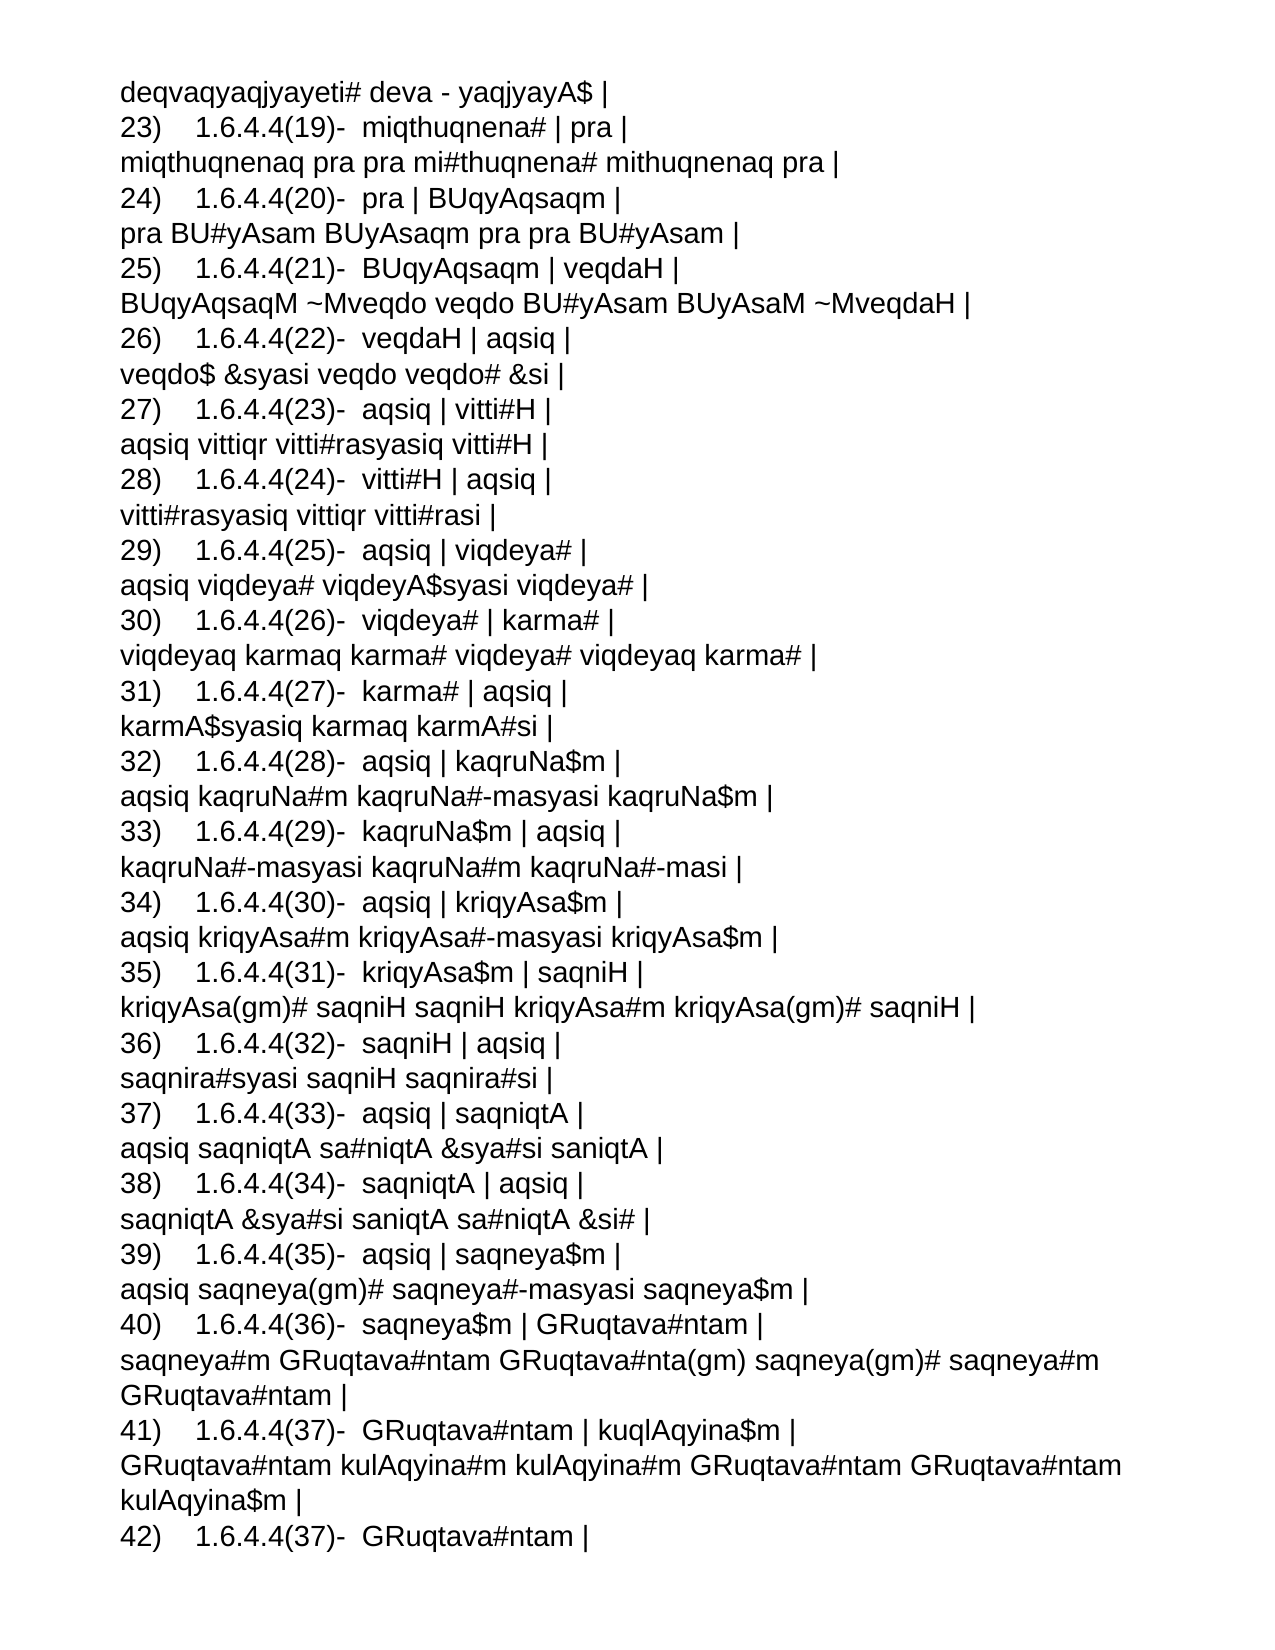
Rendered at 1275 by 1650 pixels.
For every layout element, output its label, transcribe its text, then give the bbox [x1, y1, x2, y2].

text 29) 1.6.4.4(25)- aqsiq | viqdeya# | [120, 533, 1200, 566]
text vitti#rasyasiq vittiqr vitti#rasi | [120, 497, 1200, 531]
text 37) 1.6.4.4(33)- aqsiq | saqniqtA | [120, 1096, 1200, 1129]
text saqneya#m GRuqtava#ntam GRuqtava#nta(gm) saqneya(gm)# saqneya#m GRuqtava#ntam | [120, 1342, 1200, 1411]
text 32) 1.6.4.4(28)- aqsiq | kaqruNa$m | [120, 744, 1200, 777]
text veqdo$ &syasi veqdo veqdo# &si | [120, 357, 1200, 390]
text 38) 1.6.4.4(34)- saqniqtA | aqsiq | [120, 1166, 1200, 1200]
text 40) 1.6.4.4(36)- saqneya$m | GRuqtava#ntam | [120, 1307, 1200, 1341]
text 42) 1.6.4.4(37)- GRuqtava#ntam | [120, 1518, 1200, 1552]
text 34) 1.6.4.4(30)- aqsiq | kriqyAsa$m | [120, 885, 1200, 918]
text viqdeyaq karmaq karma# viqdeya# viqdeyaq karma# | [120, 638, 1200, 672]
text 27) 1.6.4.4(23)- aqsiq | vitti#H | [120, 392, 1200, 425]
text 36) 1.6.4.4(32)- saqniH | aqsiq | [120, 1026, 1200, 1059]
text aqsiq kaqruNa#m kaqruNa#-masyasi kaqruNa$m | [120, 779, 1200, 813]
text aqsiq saqniqtA sa#niqtA &sya#si saniqtA | [120, 1131, 1200, 1165]
text GRuqtava#ntam kulAqyina#m kulAqyina#m GRuqtava#ntam GRuqtava#ntam kulAqyina$m | [120, 1448, 1200, 1517]
text 28) 1.6.4.4(24)- vitti#H | aqsiq | [120, 462, 1200, 496]
text 35) 1.6.4.4(31)- kriqyAsa$m | saqniH | [120, 955, 1200, 989]
text BUqyAqsaqM ~Mveqdo veqdo BU#yAsam BUyAsaM ~MveqdaH | [120, 286, 1200, 320]
text 31) 1.6.4.4(27)- karma# | aqsiq | [120, 673, 1200, 707]
text miqthuqnenaq pra pra mi#thuqnena# mithuqnenaq pra | [120, 145, 1200, 179]
text 23) 1.6.4.4(19)- miqthuqnena# | pra | [120, 110, 1200, 144]
text 25) 1.6.4.4(21)- BUqyAqsaqm | veqdaH | [120, 251, 1200, 284]
text kriqyAsa(gm)# saqniH saqniH kriqyAsa#m kriqyAsa(gm)# saqniH | [120, 990, 1200, 1024]
text kaqruNa#-masyasi kaqruNa#m kaqruNa#-masi | [120, 849, 1200, 883]
text 26) 1.6.4.4(22)- veqdaH | aqsiq | [120, 321, 1200, 355]
text 24) 1.6.4.4(20)- pra | BUqyAqsaqm | [120, 181, 1200, 214]
text 39) 1.6.4.4(35)- aqsiq | saqneya$m | [120, 1237, 1200, 1270]
text 33) 1.6.4.4(29)- kaqruNa$m | aqsiq | [120, 814, 1200, 848]
text aqsiq viqdeya# viqdeyA$syasi viqdeya# | [120, 568, 1200, 601]
text saqnira#syasi saqniH saqnira#si | [120, 1061, 1200, 1094]
text aqsiq saqneya(gm)# saqneya#-masyasi saqneya$m | [120, 1272, 1200, 1306]
text karmA$syasiq karmaq karmA#si | [120, 709, 1200, 742]
text saqniqtA &sya#si saniqtA sa#niqtA &si# | [120, 1202, 1200, 1235]
text 41) 1.6.4.4(37)- GRuqtava#ntam | kuqlAqyina$m | [120, 1413, 1200, 1446]
text deqvaqyaqjyayeti# deva - yaqjyayA$ | [120, 75, 1200, 108]
text 30) 1.6.4.4(26)- viqdeya# | karma# | [120, 603, 1200, 637]
text aqsiq kriqyAsa#m kriqyAsa#-masyasi kriqyAsa$m | [120, 920, 1200, 953]
text aqsiq vittiqr vitti#rasyasiq vitti#H | [120, 427, 1200, 461]
text pra BU#yAsam BUyAsaqm pra pra BU#yAsam | [120, 216, 1200, 249]
